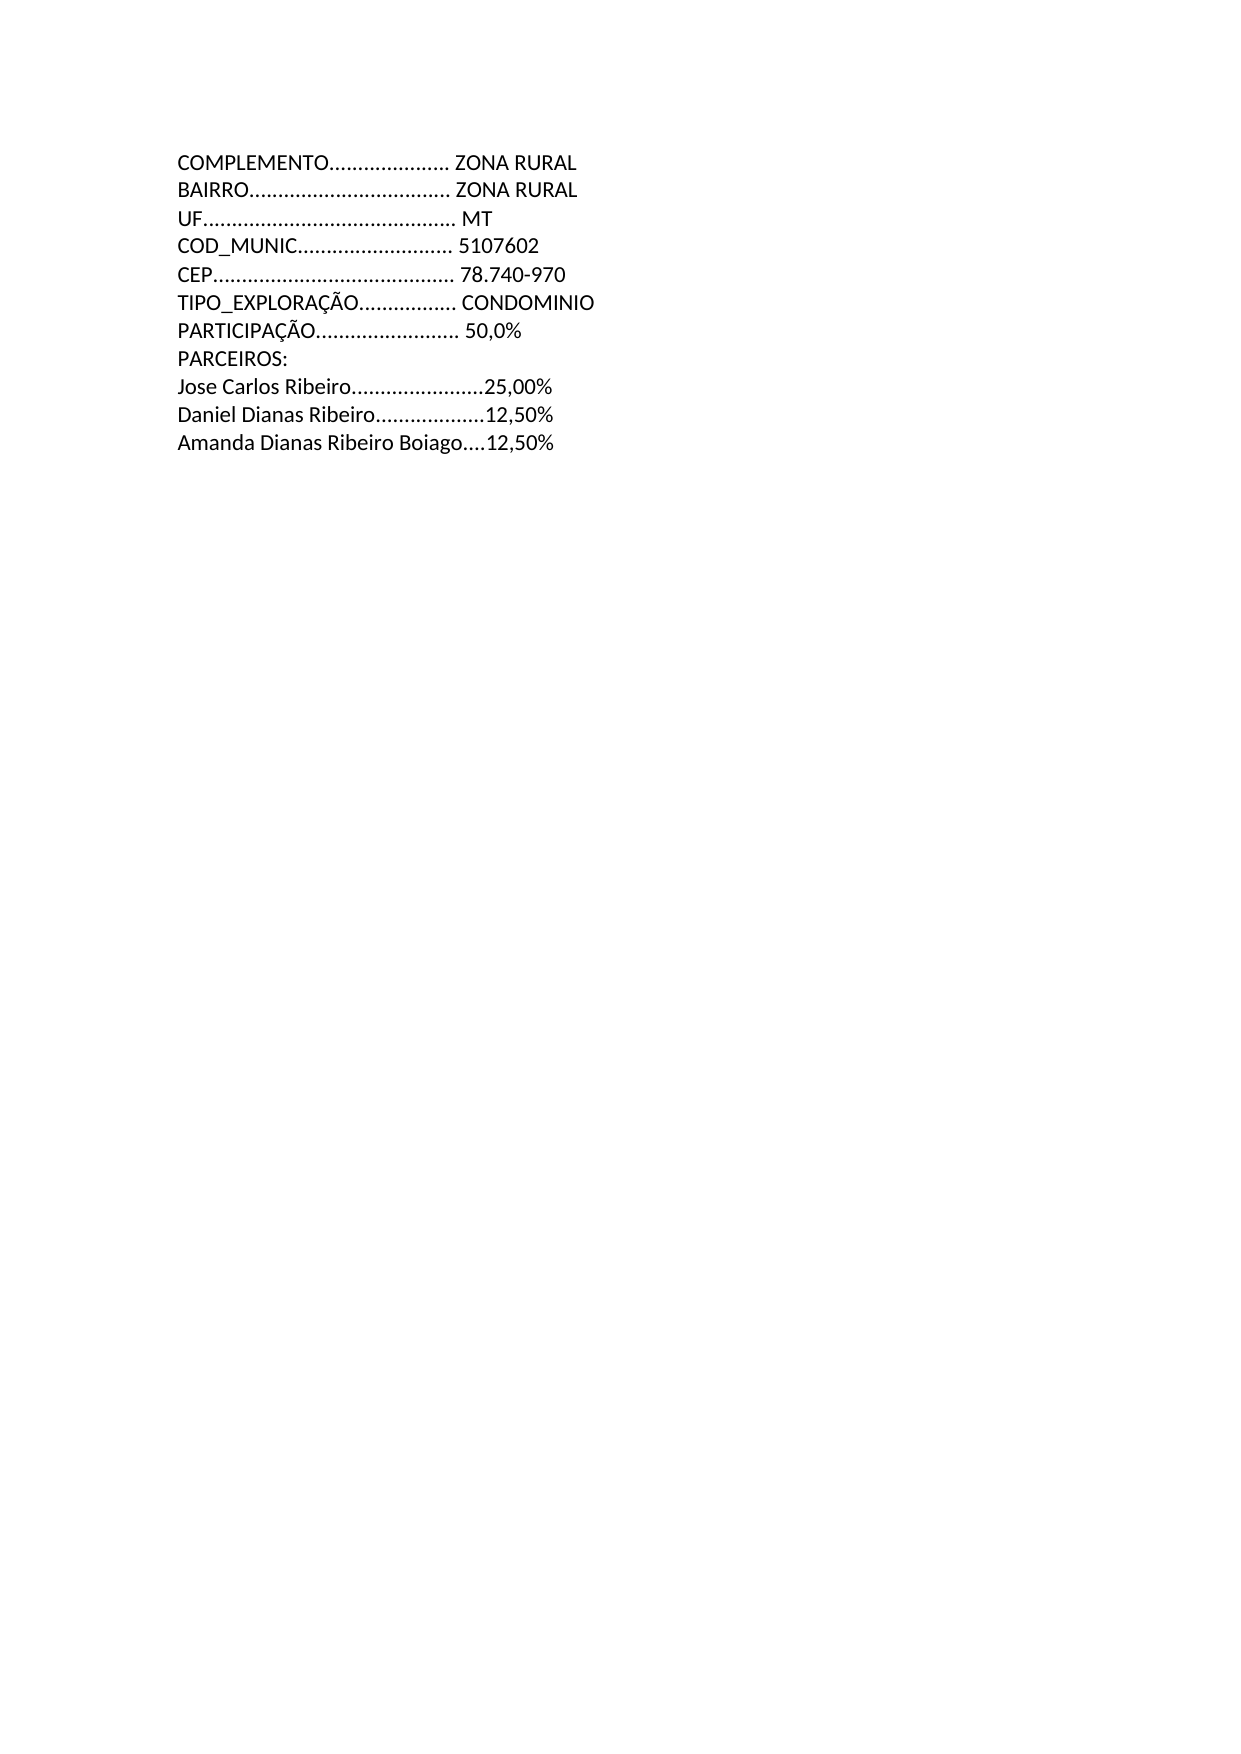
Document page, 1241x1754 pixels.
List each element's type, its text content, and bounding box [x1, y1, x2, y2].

text COD_MUNIC........................... 5107602 [177, 232, 1063, 260]
text Daniel Dianas Ribeiro...................12,50% [177, 400, 1063, 428]
text Amanda Dianas Ribeiro Boiago....12,50% [177, 428, 1063, 456]
text BAIRRO................................... ZONA RURAL [177, 176, 1063, 204]
text UF............................................ MT [177, 204, 1063, 232]
text COMPLEMENTO..................... ZONA RURAL [177, 148, 1063, 176]
text PARCEIROS: [177, 344, 1063, 372]
text CEP.......................................... 78.740-970 [177, 260, 1063, 288]
text Jose Carlos Ribeiro.......................25,00% [177, 372, 1063, 400]
text TIPO_EXPLORAÇÃO................. CONDOMINIO [177, 288, 1063, 316]
text PARTICIPAÇÃO......................... 50,0% [177, 316, 1063, 344]
